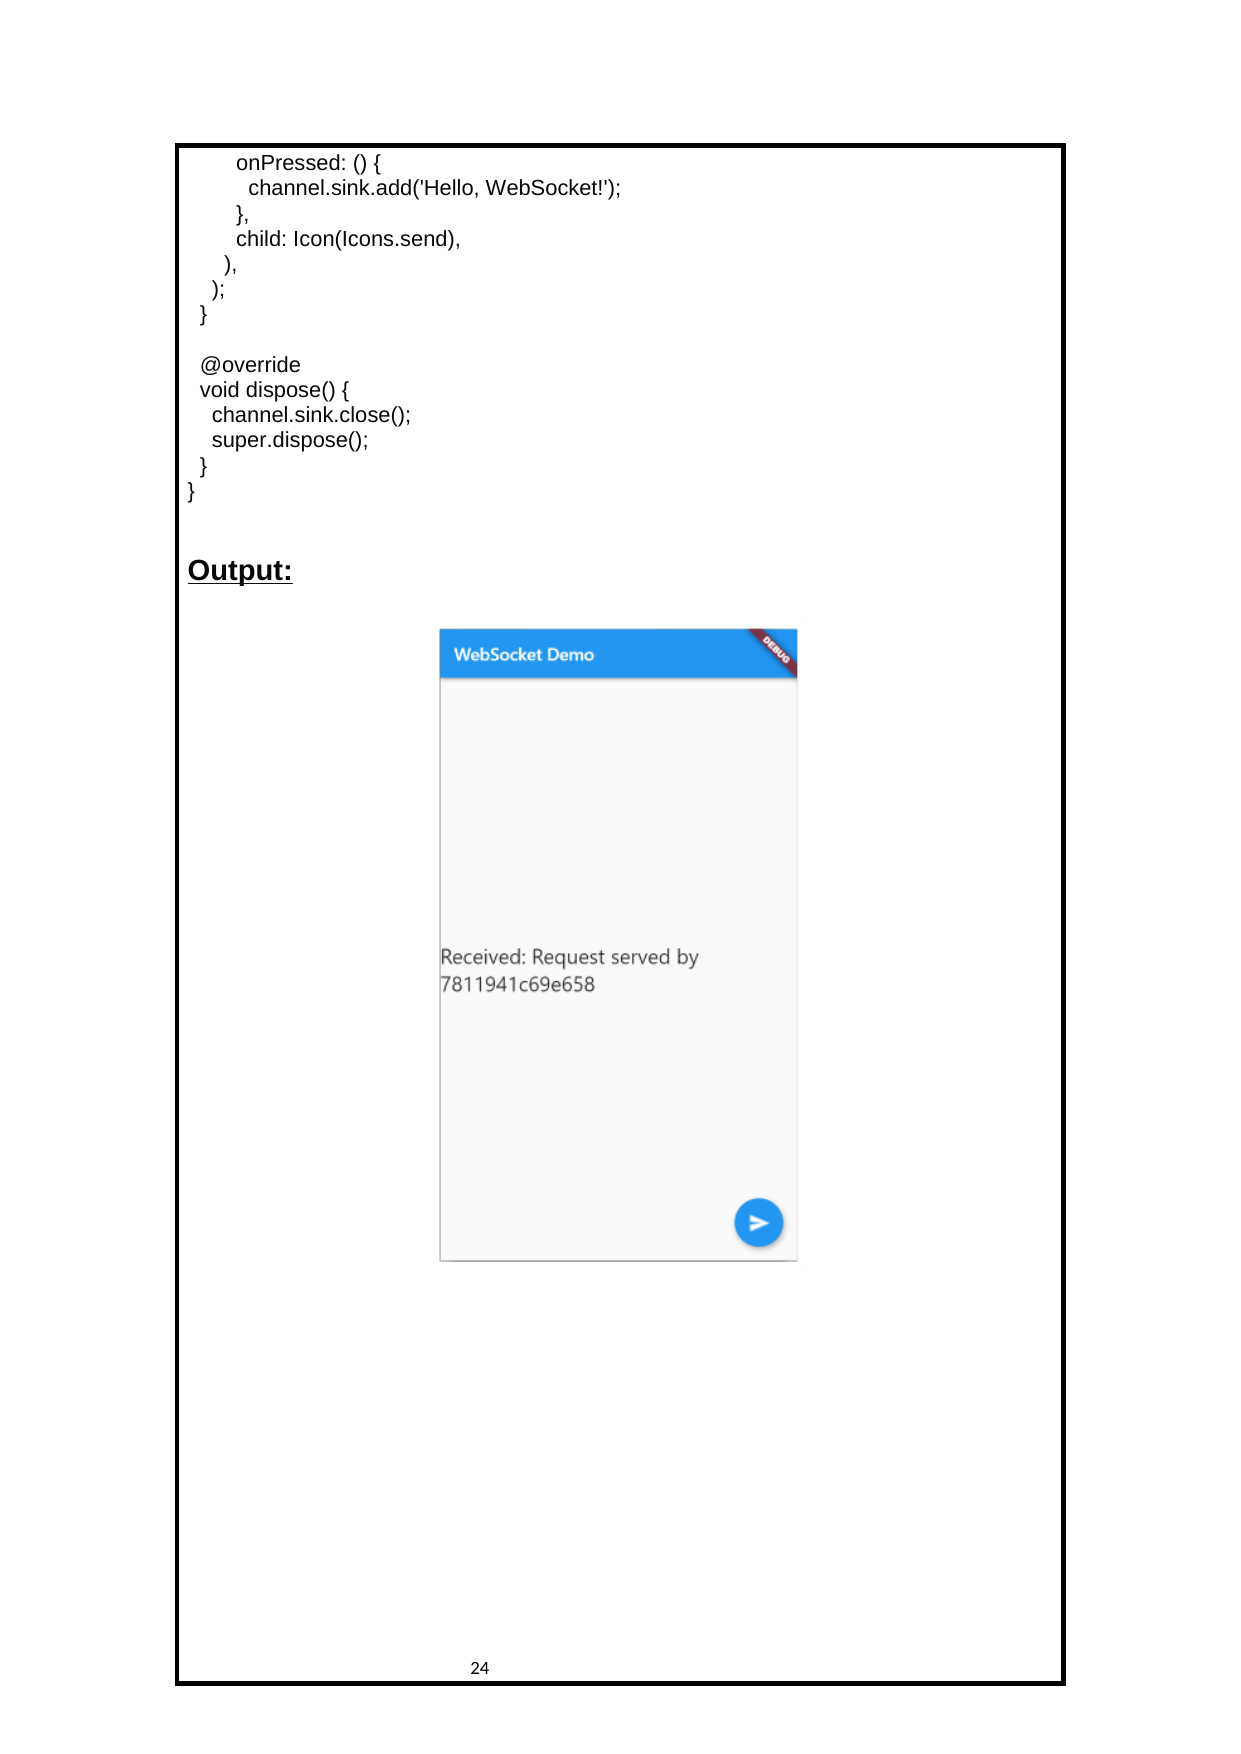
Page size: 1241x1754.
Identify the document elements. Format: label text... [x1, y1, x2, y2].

text @override [187, 352, 1053, 377]
text ), [187, 251, 1053, 276]
text } [187, 452, 1053, 478]
text Output: [187, 553, 1053, 587]
text channel.sink.close(); [187, 402, 1053, 427]
text }, [187, 200, 1053, 226]
picture [436, 620, 805, 1270]
text } [187, 301, 1053, 326]
text super.dispose(); [187, 427, 1053, 452]
text channel.sink.add('Hello, WebSocket!'); [187, 175, 1053, 200]
text ); [187, 276, 1053, 301]
text onPressed: () { [187, 150, 1053, 175]
text } [187, 478, 1053, 503]
text child: Icon(Icons.send), [187, 226, 1053, 251]
text void dispose() { [187, 377, 1053, 402]
